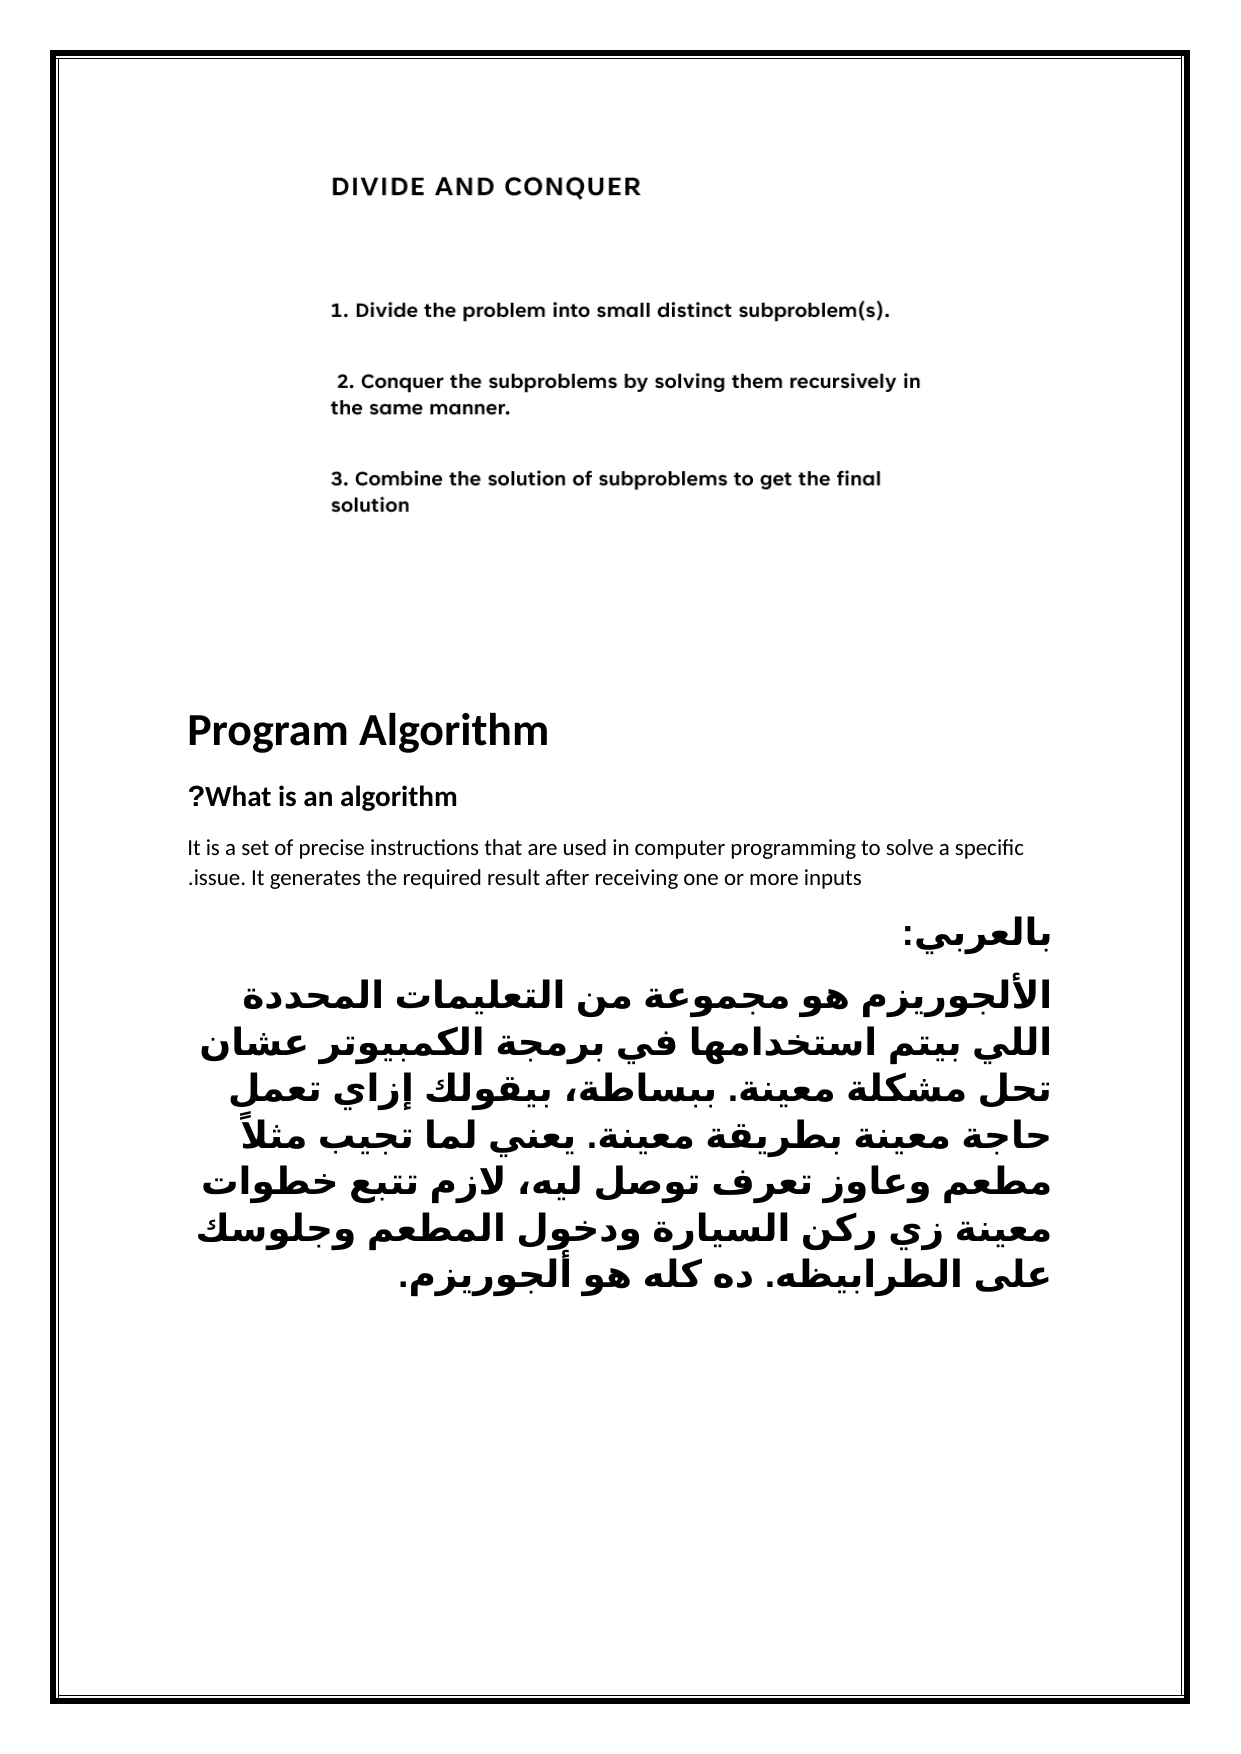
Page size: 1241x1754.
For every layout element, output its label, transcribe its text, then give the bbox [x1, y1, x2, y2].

text What is an algorithm? [187, 778, 1053, 813]
text بالعربي: [187, 910, 1053, 953]
text It is a set of precise instructions that are used in computer programming to solve a specific issue. It generates the required result after receiving one or more inputs. [187, 833, 1053, 891]
picture [309, 150, 930, 542]
text الألجوريزم هو مجموعة من التعليمات المحددة اللي بيتم استخدامها في برمجة الكمبيوتر عشان تحل مشكلة معينة. ببساطة، بيقولك إزاي تعمل حاجة معينة بطريقة معينة. يعني لما تجيب مثلاً مطعم وعاوز تعرف توصل ليه، لازم تتبع خطوات معينة زي ركن السيارة ودخول المطعم وجلوسك على الطرابيظه. ده كله هو ألجوريزم. [187, 973, 1053, 1296]
text Program Algorithm [187, 701, 1053, 757]
